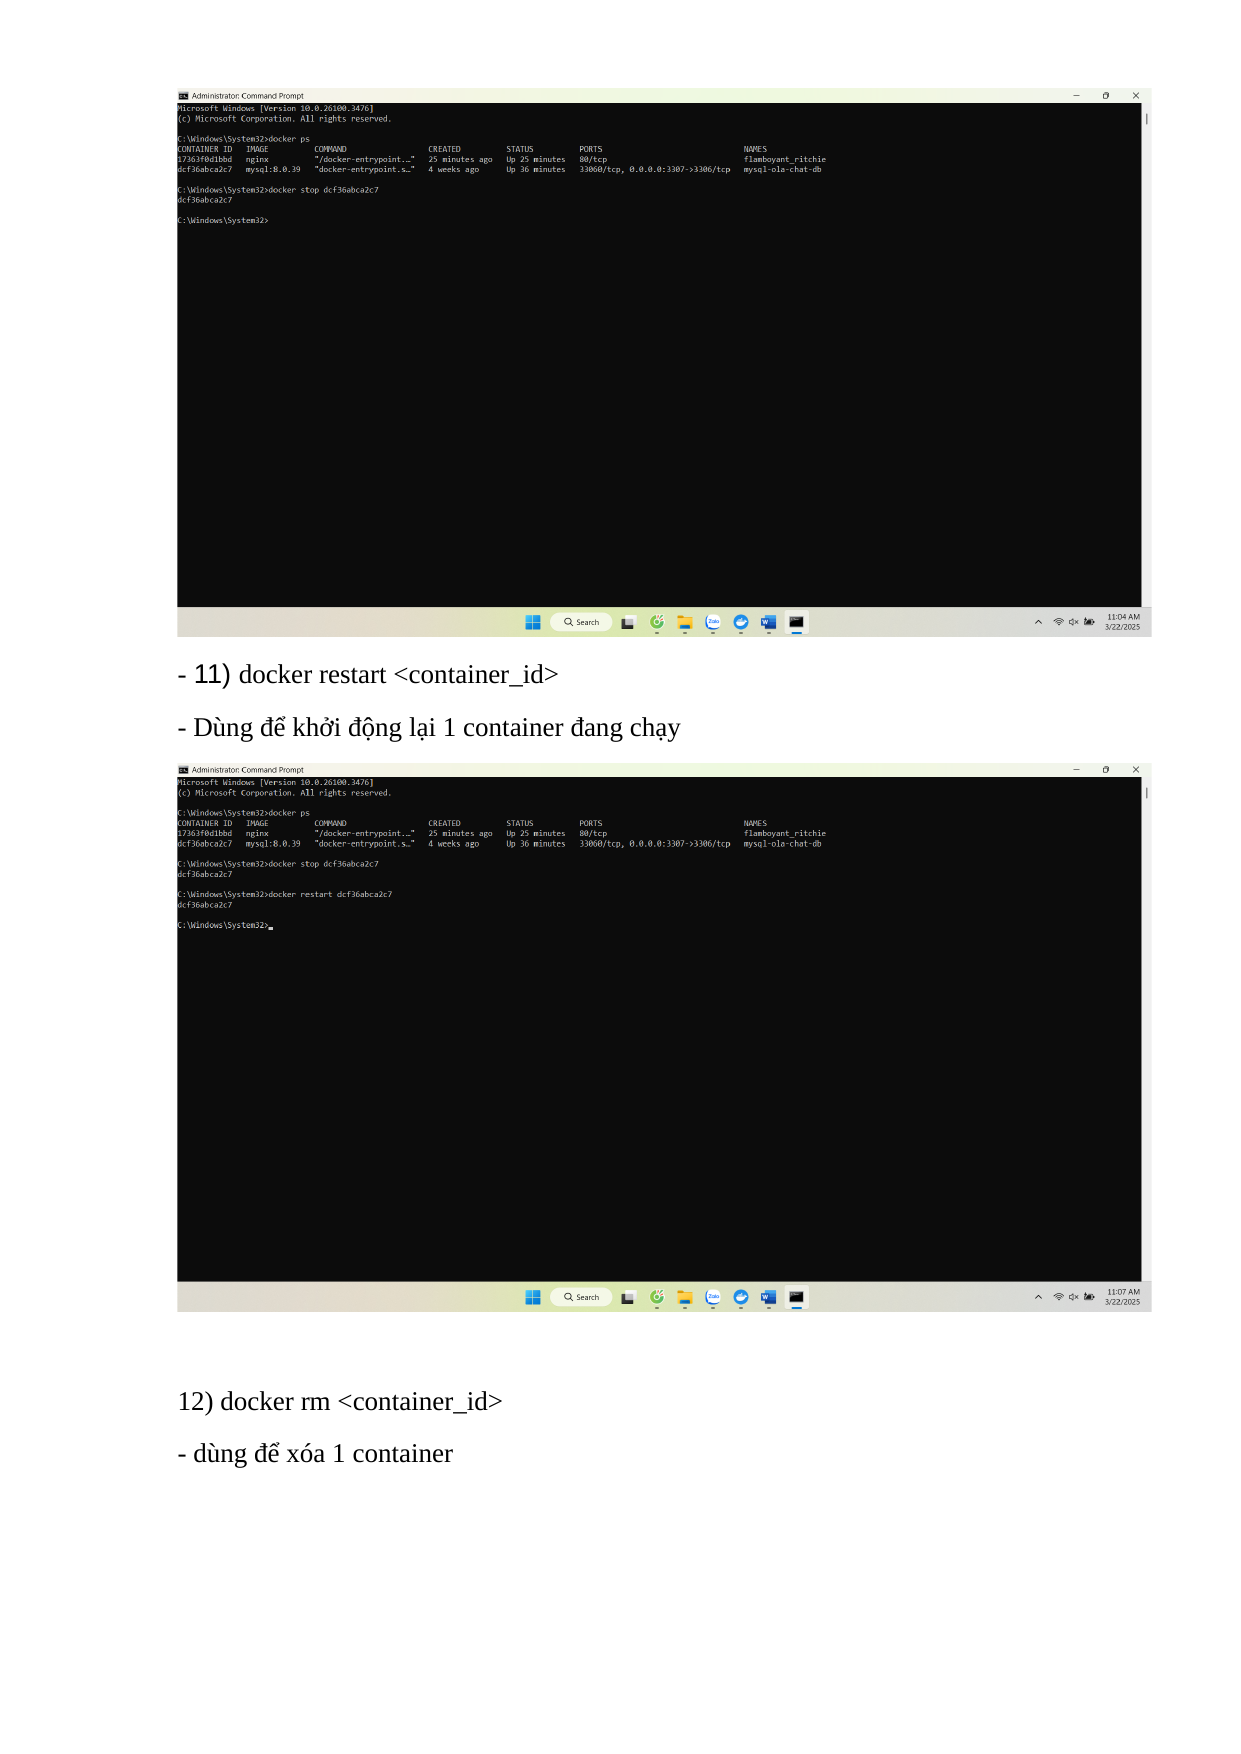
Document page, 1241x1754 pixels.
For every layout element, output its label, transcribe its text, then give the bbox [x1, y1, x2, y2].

text - 11) docker restart <container_id> [177, 658, 1152, 689]
picture [177, 763, 1152, 1312]
text - dùng để xóa 1 container [177, 1437, 1152, 1468]
text 12) docker rm <container_id> [177, 1385, 1152, 1416]
picture [177, 88, 1152, 637]
text - Dùng để khởi động lại 1 container đang chạy [177, 711, 1152, 742]
